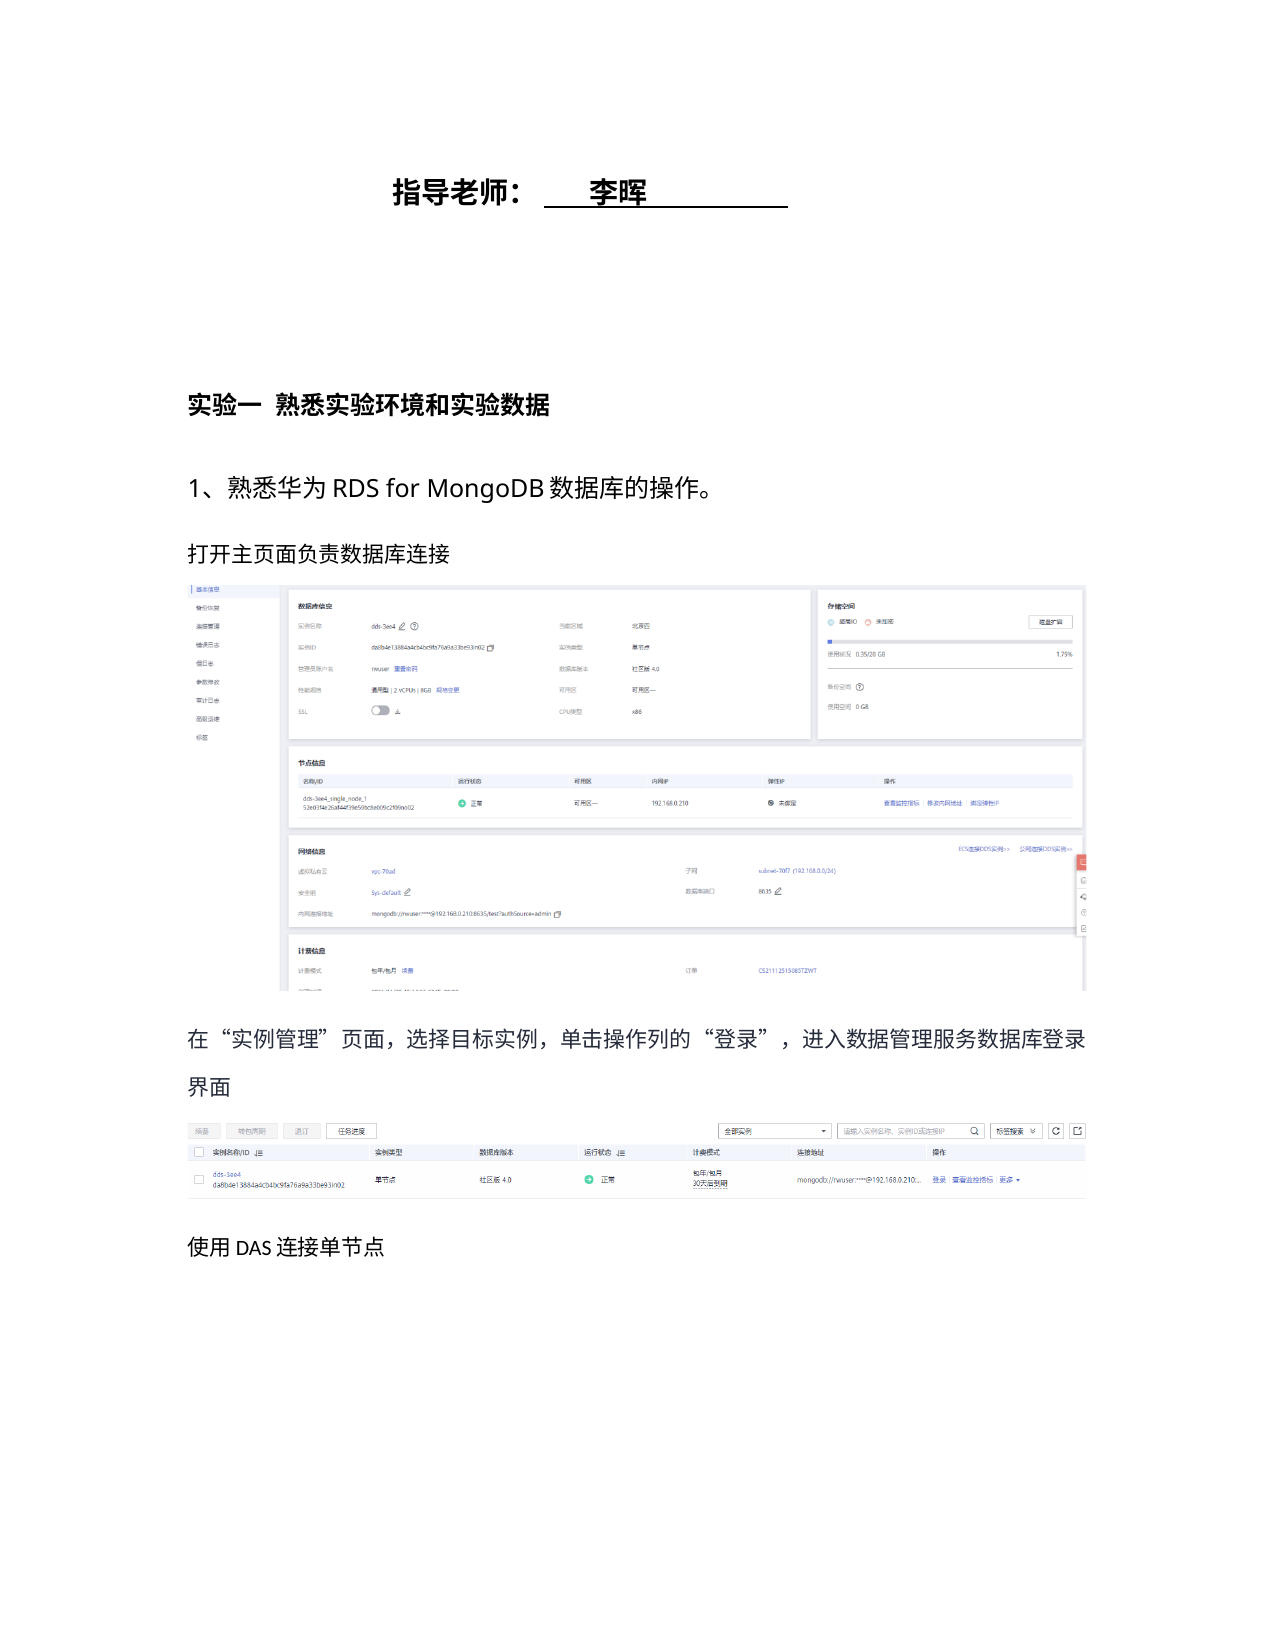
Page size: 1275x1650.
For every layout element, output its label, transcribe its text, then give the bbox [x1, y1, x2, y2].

picture [187, 585, 1087, 991]
text 打开主页面负责数据库连接 [187, 537, 1087, 569]
text 在“实例管理”页面，选择目标实例，单击操作列的“登录”，进入数据管理服务数据库登录界面 [187, 1021, 1087, 1102]
title 熟悉实验环境和实验数据 [187, 371, 1087, 436]
text 指导老师： 李晖 [275, 159, 1087, 224]
list 熟悉华为RDS for MongoDB数据库的操作。 [187, 454, 1087, 519]
picture [187, 1118, 1088, 1201]
text 使用DAS连接单节点 [187, 1229, 1087, 1262]
